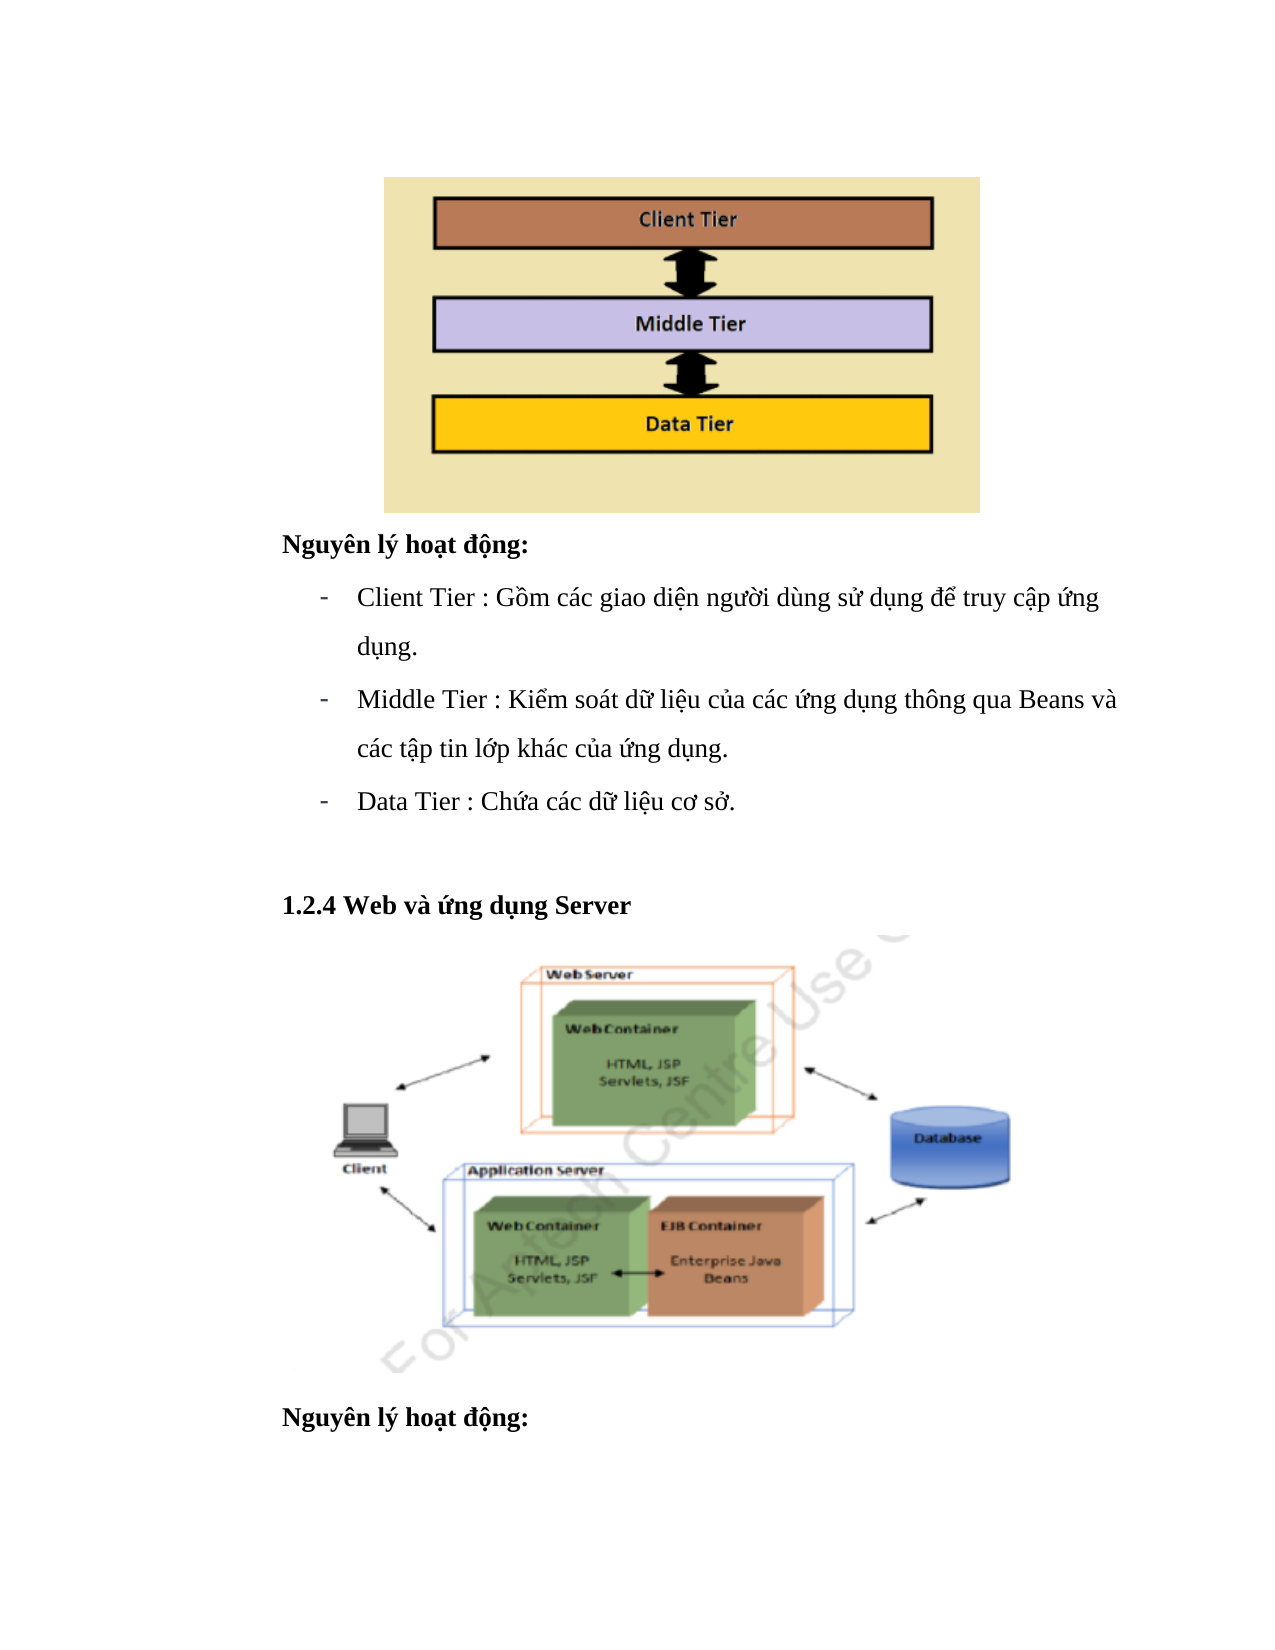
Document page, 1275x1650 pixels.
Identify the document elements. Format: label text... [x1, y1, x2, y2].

text Nguyên lý hoạt động: [207, 1402, 1157, 1433]
picture [383, 177, 980, 513]
list Middle Tier : Kiểm soát dữ liệu của các ứng dụng thông qua Beans và các tập tin lớp khác của ứng dụng. [319, 677, 1157, 763]
subtitle 1.2.4 Web và ứng dụng Server [282, 889, 1157, 920]
text Nguyên lý hoạt động: [207, 528, 1157, 559]
picture [292, 935, 1072, 1373]
list Data Tier : Chứa các dữ liệu cơ sở. [319, 779, 1157, 818]
list Client Tier : Gồm các giao diện người dùng sử dụng để truy cập ứng dụng. [319, 575, 1157, 661]
